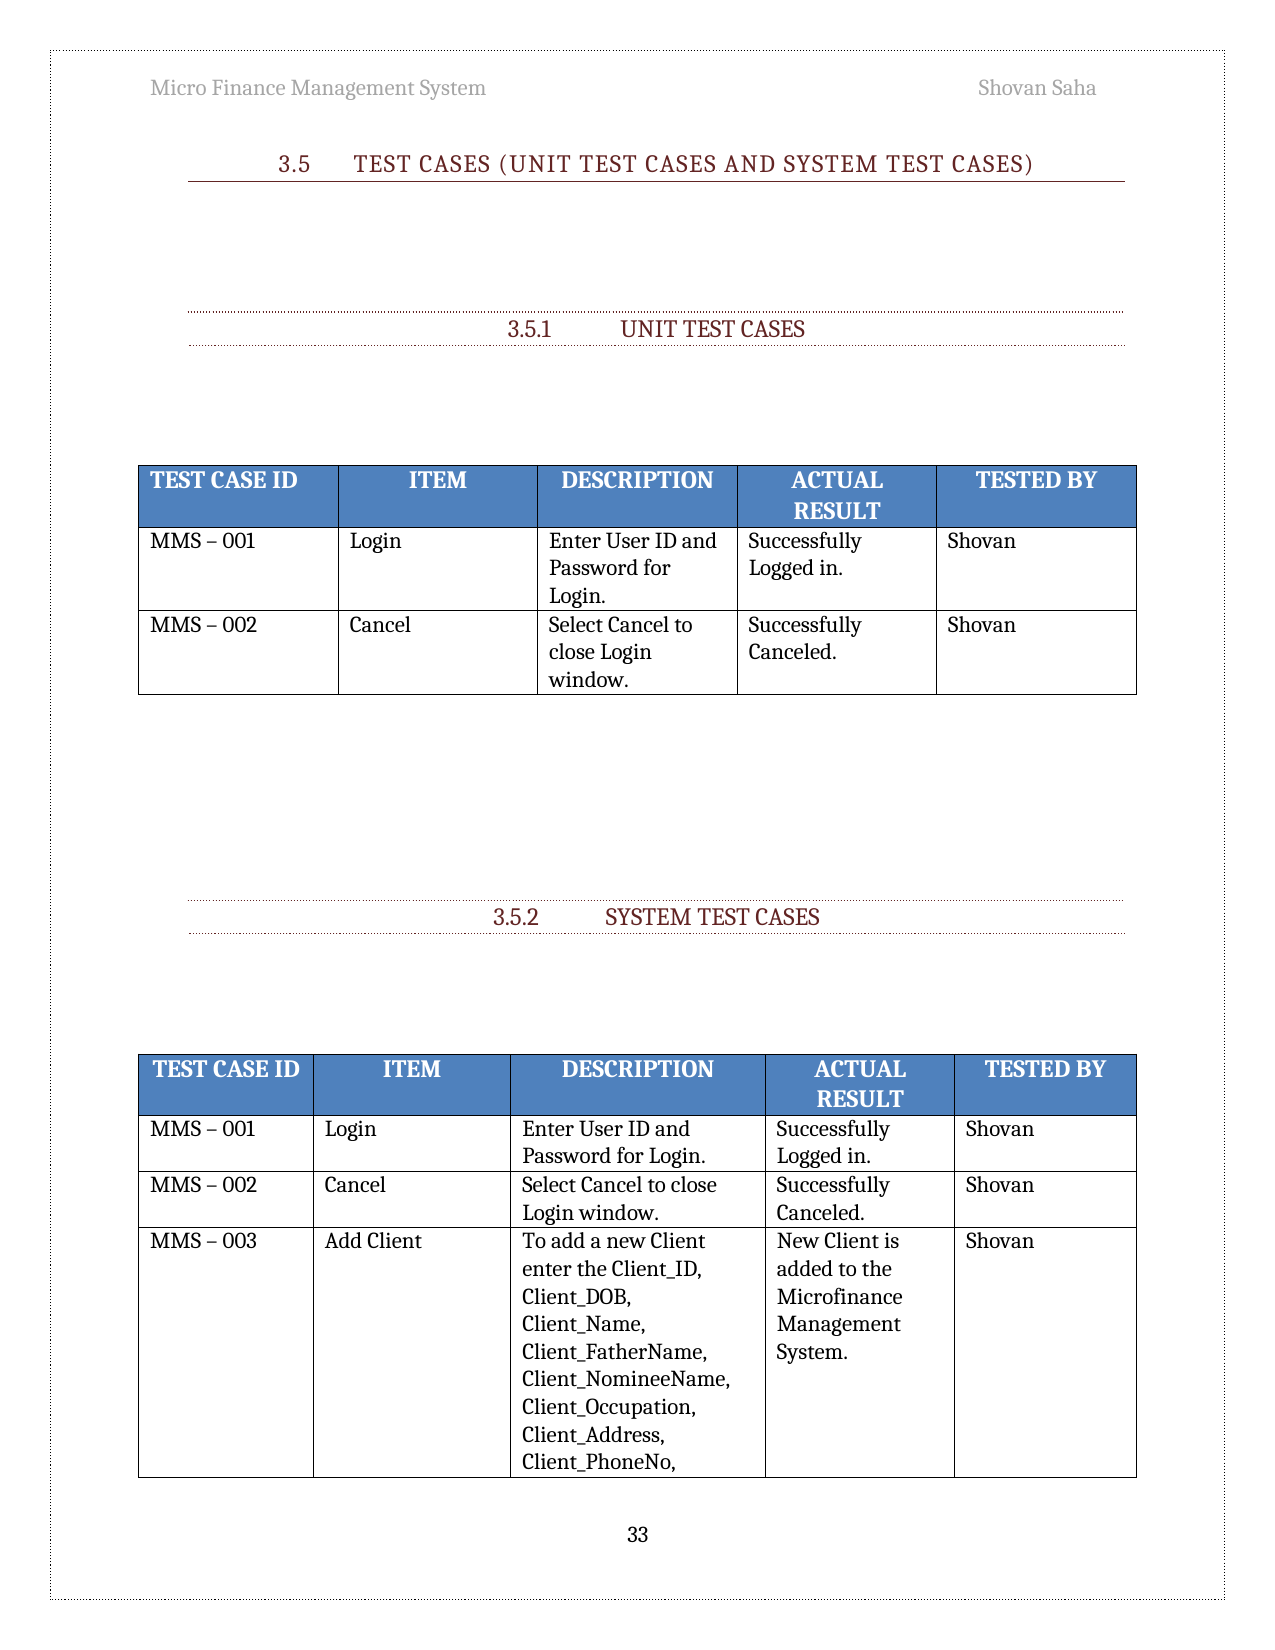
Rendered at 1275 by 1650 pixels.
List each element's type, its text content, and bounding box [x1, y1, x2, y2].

table_cell New Client is added to the Microfinance Management System. [766, 1228, 954, 1477]
table_cell MMS – 002 [139, 611, 338, 694]
table_cell Login [339, 528, 537, 610]
table_cell Enter User ID and Password for Login. [538, 528, 737, 610]
table_cell Successfully Canceled. [766, 1172, 954, 1227]
table_cell MMS – 001 [139, 1116, 313, 1171]
table_cell Cancel [314, 1172, 510, 1227]
table_header TEST CASE ID [139, 1055, 313, 1115]
table_cell Select Cancel to close Login window. [538, 611, 737, 694]
table_cell MMS – 003 [139, 1228, 313, 1477]
table_cell Shovan [955, 1116, 1136, 1171]
table_header TESTED BY [955, 1055, 1136, 1115]
table_cell Cancel [339, 611, 537, 694]
table_header TEST CASE ID [139, 466, 338, 527]
table_cell Select Cancel to close Login window. [511, 1172, 765, 1227]
table_header TESTED BY [937, 466, 1136, 527]
subtitle Test Cases (Unit Test Cases and System Test Cases) [187, 150, 1125, 182]
table_header ACTUAL RESULT [738, 466, 936, 527]
table_header DESCRIPTION [511, 1055, 765, 1115]
subtitle SYSTEM TEST CASES [187, 899, 1125, 934]
table_header DESCRIPTION [538, 466, 737, 527]
table_cell Login [314, 1116, 510, 1171]
table_cell Successfully Logged in. [738, 528, 936, 610]
table_cell MMS – 002 [139, 1172, 313, 1227]
table_header ACTUAL RESULT [766, 1055, 954, 1115]
table_cell Add Client [314, 1228, 510, 1477]
table_cell Successfully Canceled. [738, 611, 936, 694]
table_cell MMS – 001 [139, 528, 338, 610]
table_cell Shovan [955, 1172, 1136, 1227]
subtitle UNIT TEST CASES [187, 311, 1125, 346]
table_cell Shovan [937, 611, 1136, 694]
table_cell Enter User ID and Password for Login. [511, 1116, 765, 1171]
table_cell Successfully Logged in. [766, 1116, 954, 1171]
table_header ITEM [339, 466, 537, 527]
table_header ITEM [314, 1055, 510, 1115]
table_cell Shovan [937, 528, 1136, 610]
table_cell Shovan [955, 1228, 1136, 1477]
